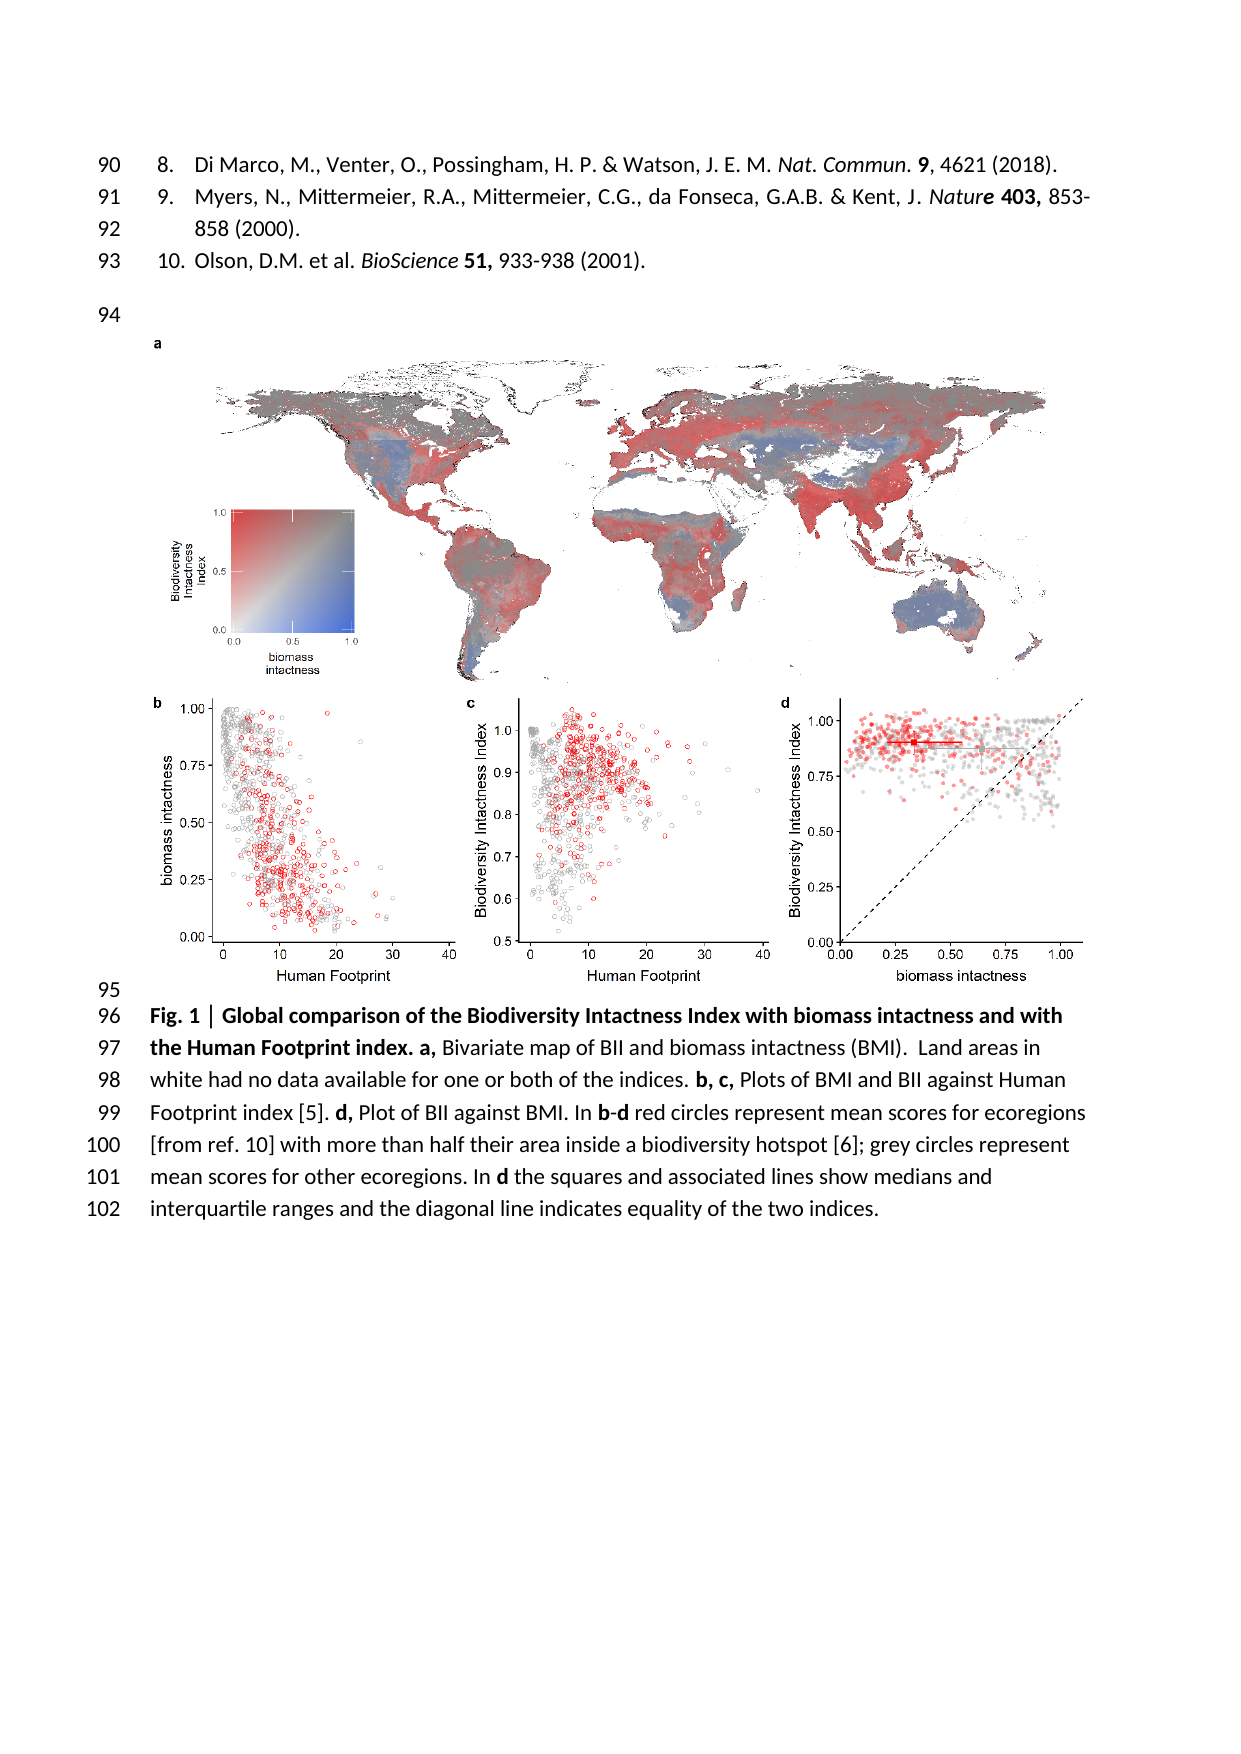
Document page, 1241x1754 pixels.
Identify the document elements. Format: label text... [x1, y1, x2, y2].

list Myers, N., Mittermeier, R.A., Mittermeier, C.G., da Fonseca, G.A.B. & Kent, J. Nature 403, 853-858 (2000). [157, 182, 1090, 242]
list Di Marco, M., Venter, O., Possingham, H. P. & Watson, J. E. M. Nat. Commun. 9, 4621 (2018). [157, 150, 1090, 178]
text Fig. 1 │ Global comparison of the Biodiversity Intactness Index with biomass intactness and with the Human Footprint index. a, Bivariate map of BII and biomass intactness (BMI). Land areas in white had no data available for one or both of the indices. b, c, Plots of BMI and BII against Human Footprint index [5]. d, Plot of BII against BMI. In b-d red circles represent mean scores for ecoregions [from ref. 10] with more than half their area inside a biodiversity hotspot [6]; grey circles represent mean scores for other ecoregions. In d the squares and associated lines show medians and interquartile ranges and the diagonal line indicates equality of the two indices. [150, 1001, 1090, 1222]
list Olson, D.M. et al. BioScience 51, 933-938 (2001). [157, 247, 1090, 274]
picture [150, 331, 1091, 997]
